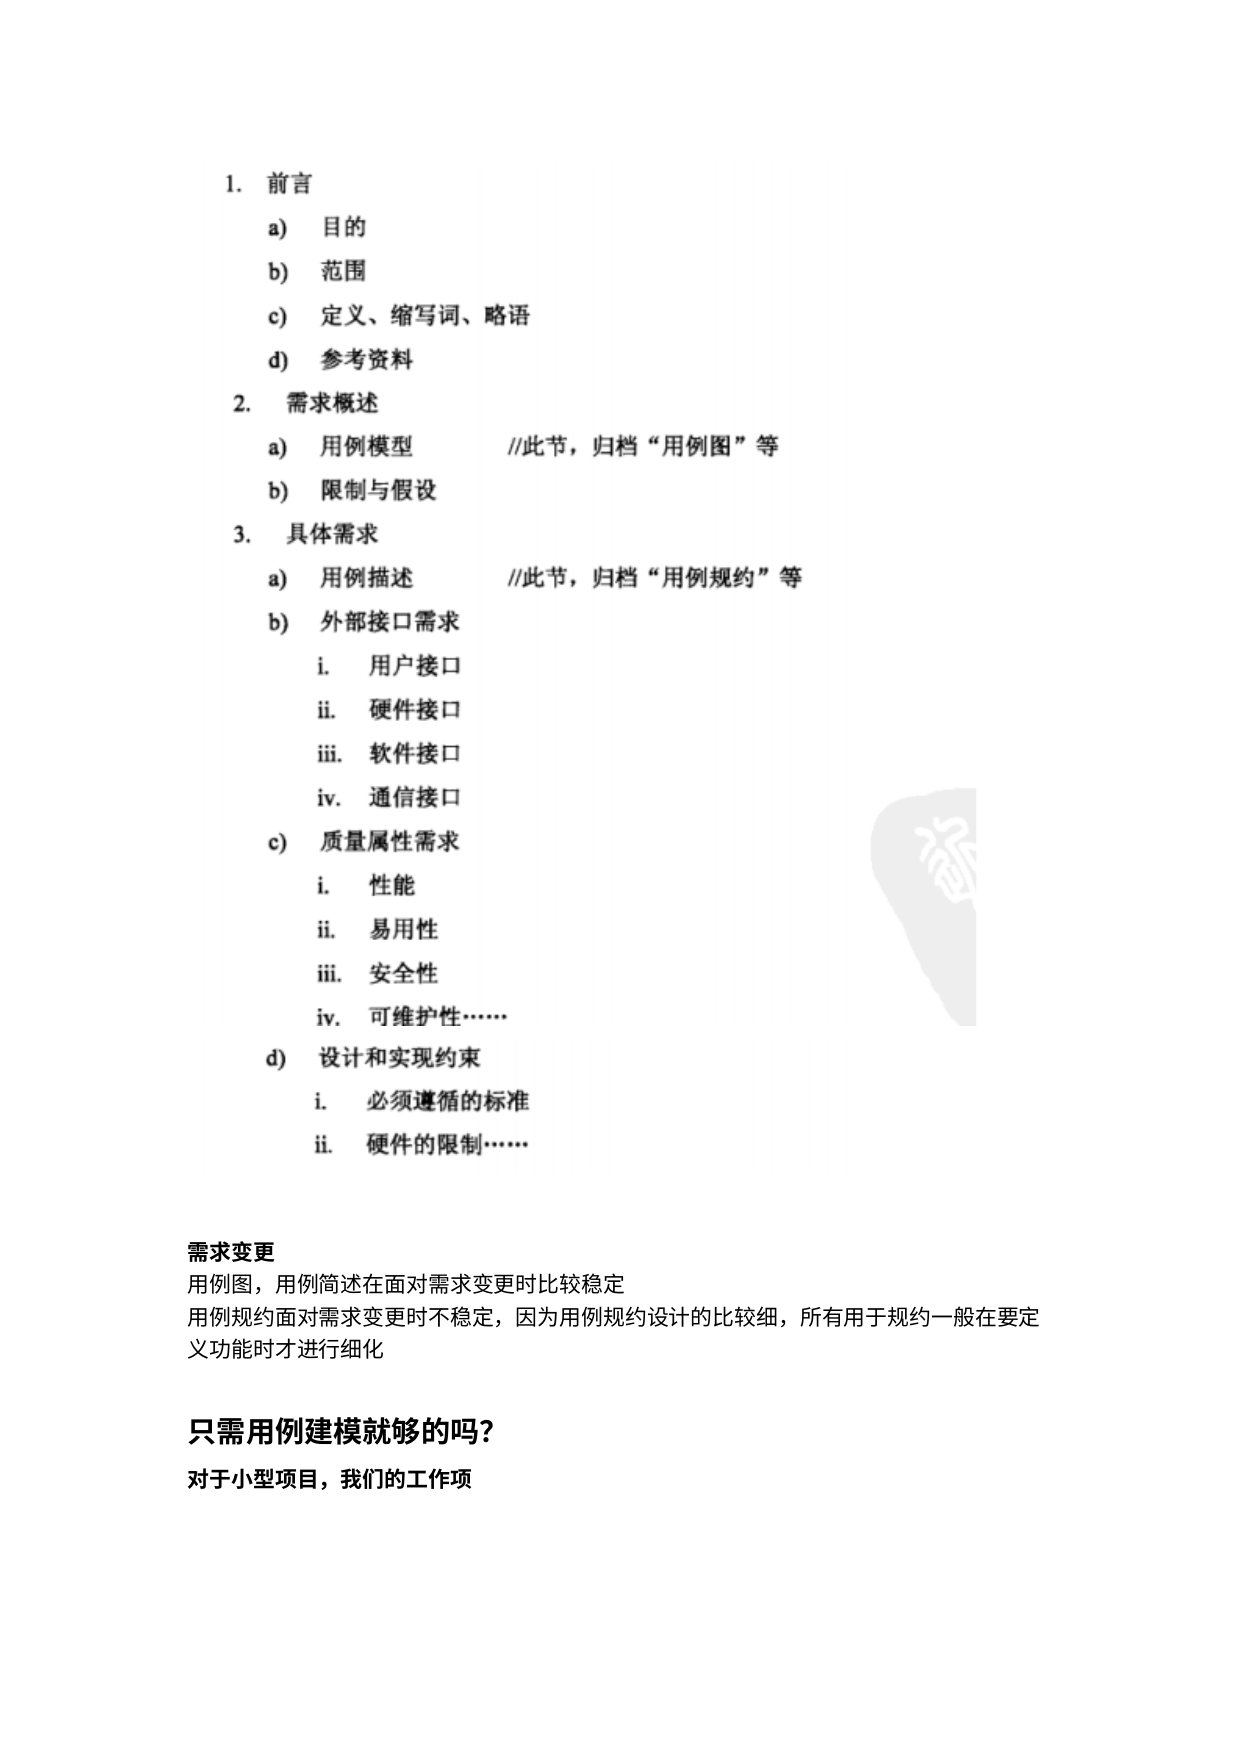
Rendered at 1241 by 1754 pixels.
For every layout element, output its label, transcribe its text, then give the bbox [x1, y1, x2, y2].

picture [187, 162, 977, 1026]
text 对于小型项目，我们的工作项 [187, 1462, 1053, 1494]
text 需求变更 [187, 1234, 1053, 1267]
picture [187, 1039, 866, 1173]
text 只需用例建模就够的吗？ [187, 1397, 1053, 1462]
text 用例规约面对需求变更时不稳定，因为用例规约设计的比较细，所有用于规约一般在要定义功能时才进行细化 [187, 1299, 1053, 1364]
text 用例图，用例简述在面对需求变更时比较稳定 [187, 1267, 1053, 1299]
